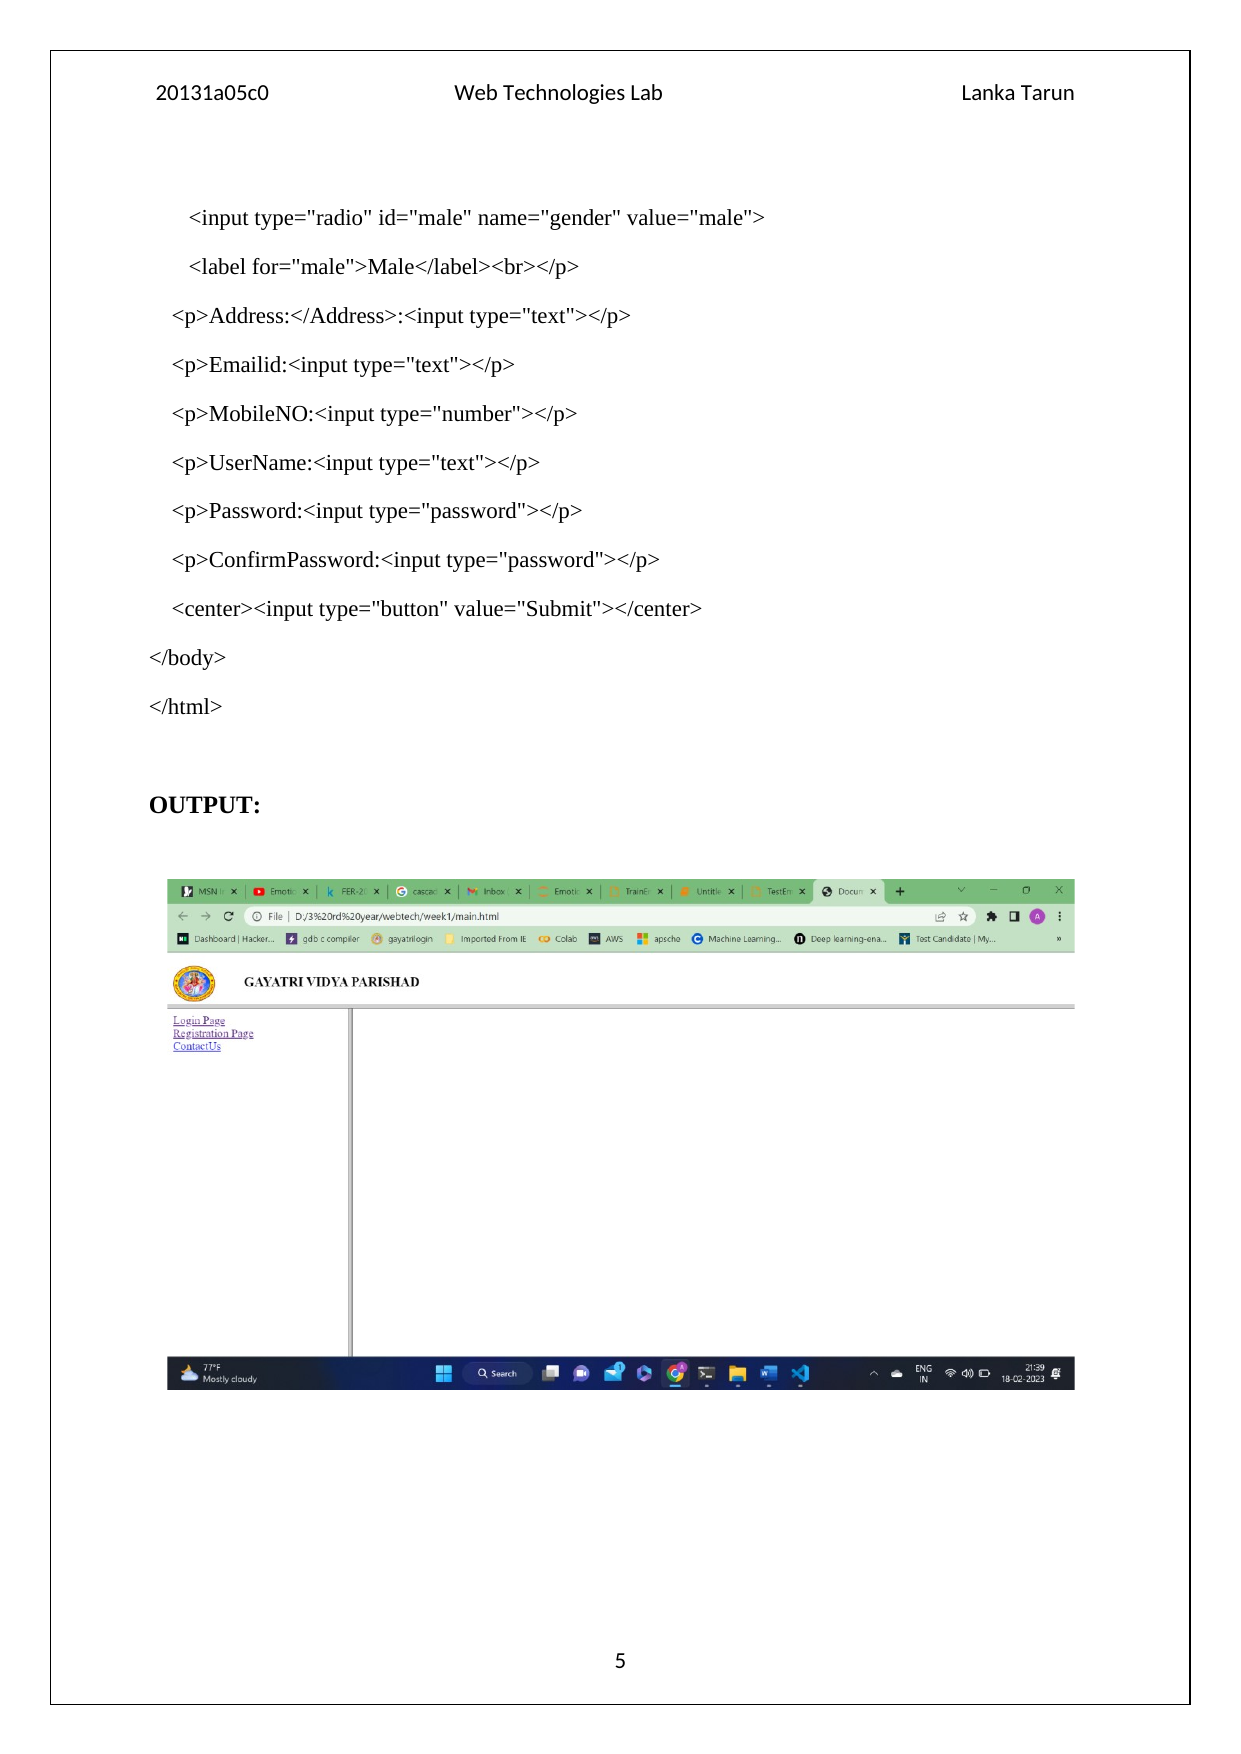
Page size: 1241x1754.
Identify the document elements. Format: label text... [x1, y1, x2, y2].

text <p>UserName:<input type="text"></p> [148, 448, 1091, 475]
text <p>Address:</Address>:<input type="text"></p> [148, 302, 1091, 328]
text <p>ConfirmPassword:<input type="password"></p> [148, 546, 1091, 573]
picture [167, 879, 1075, 1390]
text <p>Password:<input type="password"></p> [148, 497, 1091, 524]
text <p>Emailid:<input type="text"></p> [148, 351, 1091, 377]
text <input type="radio" id="male" name="gender" value="male"> [148, 204, 1091, 230]
text <p>MobileNO:<input type="number"></p> [148, 399, 1091, 426]
text </html> [148, 693, 1091, 720]
text <label for="male">Male</label><br></p> [148, 253, 1091, 279]
text </body> [148, 644, 1091, 671]
text OUTPUT: [148, 791, 1097, 819]
text <center><input type="button" value="Submit"></center> [148, 595, 1091, 622]
